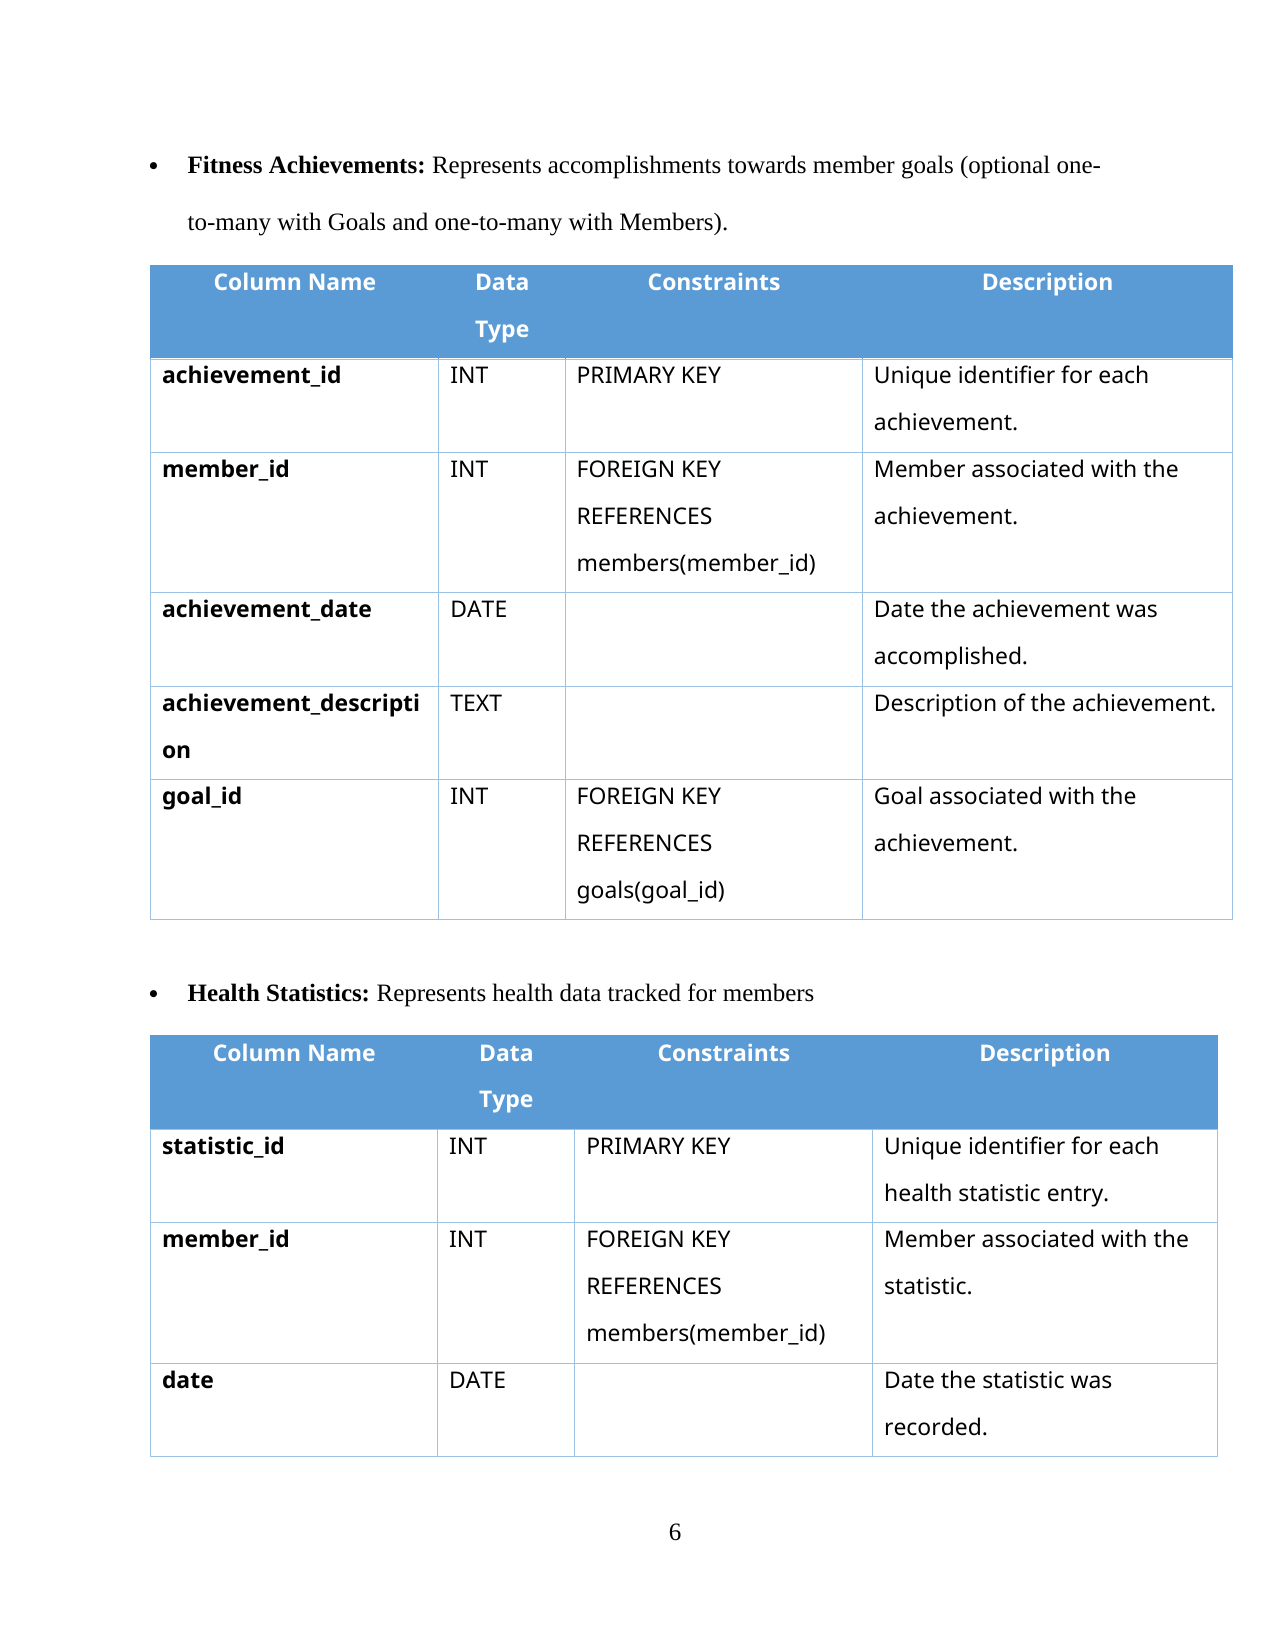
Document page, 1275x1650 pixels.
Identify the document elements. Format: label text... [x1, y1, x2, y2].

table_header Data Type [438, 1036, 574, 1129]
table_cell goal_id [151, 780, 438, 919]
table_cell INT [439, 453, 565, 592]
table_cell FOREIGN KEY REFERENCES members(member_id) [575, 1223, 872, 1363]
table_cell INT [439, 360, 565, 452]
table_cell INT [438, 1223, 574, 1363]
table_cell achievement_id [151, 360, 438, 452]
table_cell Goal associated with the achievement. [863, 780, 1232, 919]
table_cell FOREIGN KEY REFERENCES members(member_id) [566, 453, 862, 592]
table_cell achievement_description [151, 687, 438, 779]
list Health Statistics: Represents health data tracked for members [150, 978, 1125, 1007]
table_cell Description of the achievement. [863, 687, 1232, 779]
table_cell Member associated with the achievement. [863, 453, 1232, 592]
table_cell [566, 593, 862, 686]
list Fitness Achievements: Represents accomplishments towards member goals (optional one-to-many with Goals and one-to-many with Members). [150, 150, 1125, 236]
table_cell statistic_id [151, 1130, 437, 1222]
table_header Column Name [151, 1036, 437, 1129]
table_header Description [873, 1036, 1217, 1129]
table_cell Member associated with the statistic. [873, 1223, 1217, 1363]
table_cell date [151, 1364, 437, 1456]
table_cell Date the achievement was accomplished. [863, 593, 1232, 686]
table_cell achievement_date [151, 593, 438, 686]
table_cell member_id [151, 453, 438, 592]
table_header Data Type [439, 266, 565, 358]
table_cell PRIMARY KEY [566, 360, 862, 452]
table_cell DATE [439, 593, 565, 686]
table_header Description [863, 266, 1232, 358]
table_cell DATE [438, 1364, 574, 1456]
table_cell PRIMARY KEY [575, 1130, 872, 1222]
table_cell INT [439, 780, 565, 919]
table_cell [566, 687, 862, 779]
table_header Constraints [575, 1036, 872, 1129]
table_cell INT [438, 1130, 574, 1222]
table_cell [575, 1364, 872, 1456]
table_cell member_id [151, 1223, 437, 1363]
table_cell Date the statistic was recorded. [873, 1364, 1217, 1456]
table_header Constraints [566, 266, 862, 358]
table_cell TEXT [439, 687, 565, 779]
table_cell Unique identifier for each achievement. [863, 360, 1232, 452]
table_cell FOREIGN KEY REFERENCES goals(goal_id) [566, 780, 862, 919]
table_cell Unique identifier for each health statistic entry. [873, 1130, 1217, 1222]
table_header Column Name [151, 266, 438, 358]
